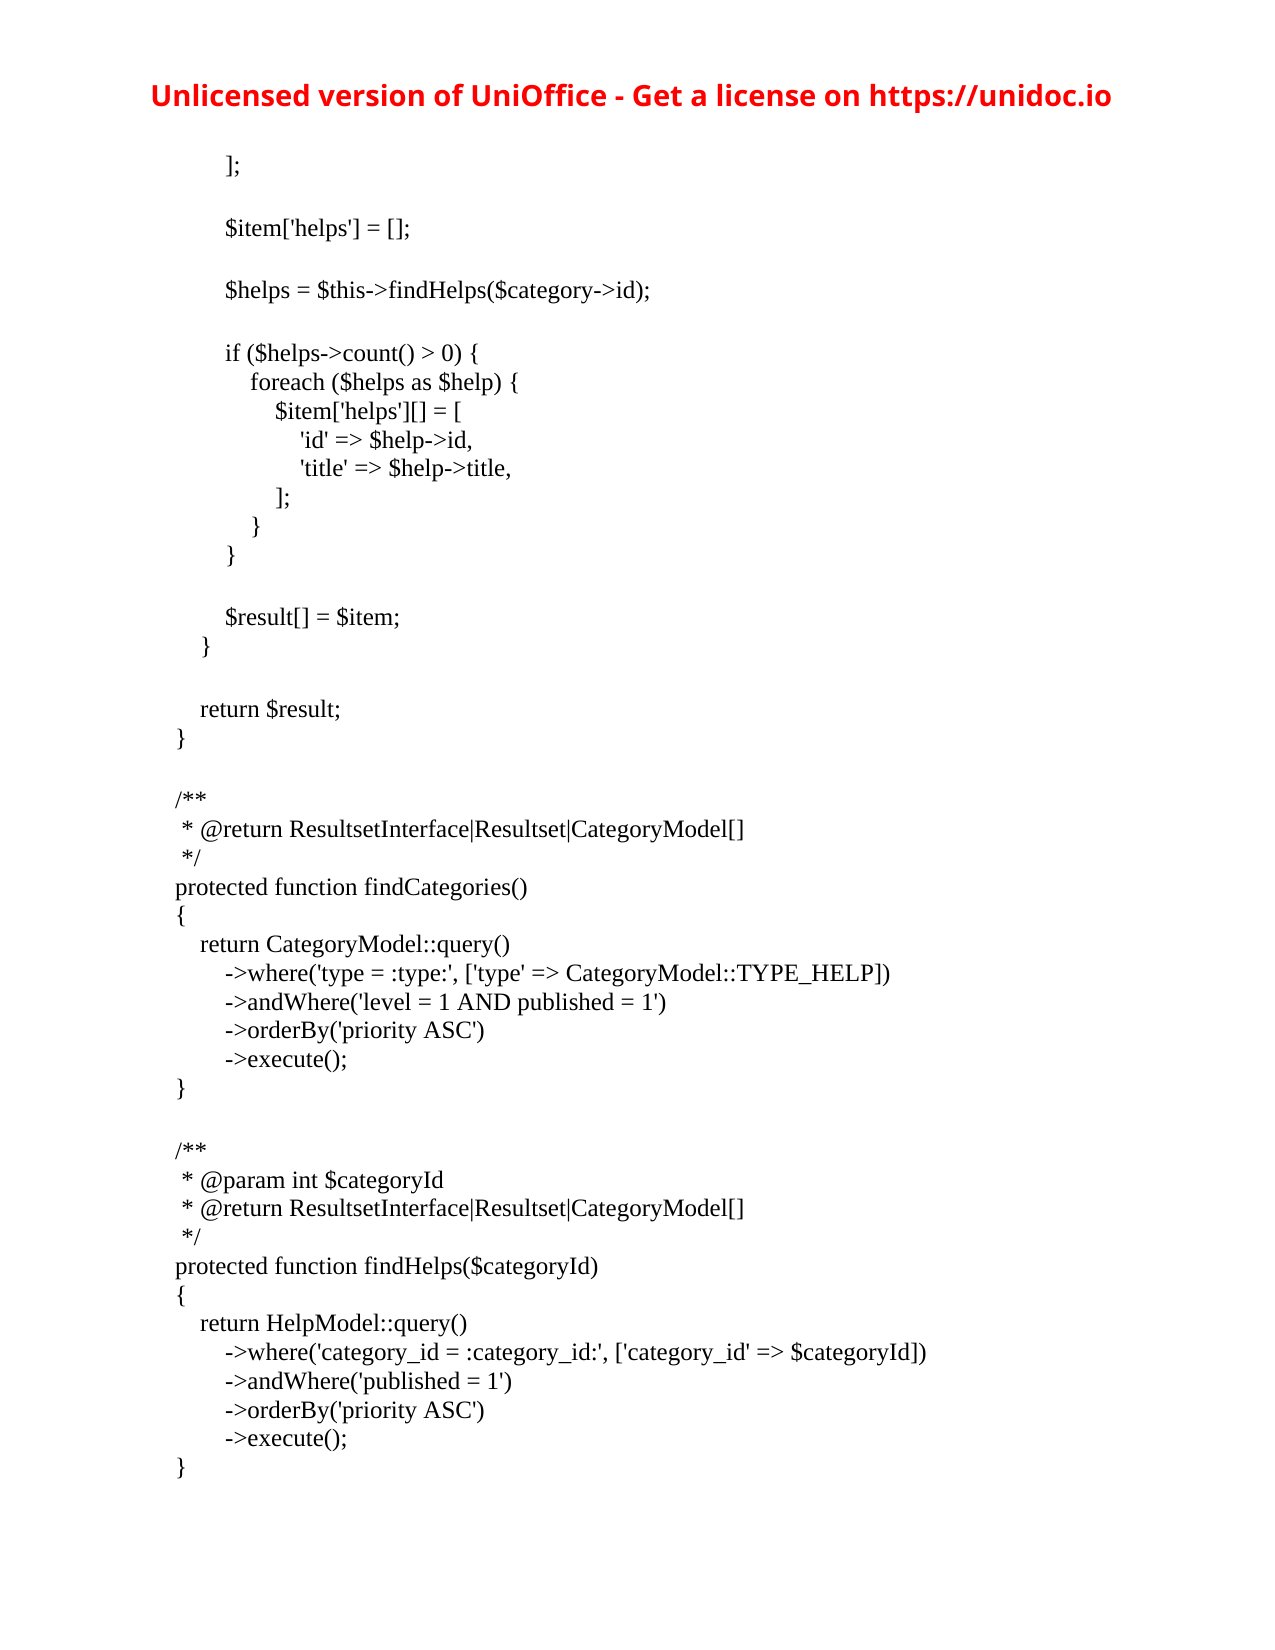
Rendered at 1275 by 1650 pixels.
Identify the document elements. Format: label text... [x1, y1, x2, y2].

text ->execute(); [150, 1423, 1125, 1452]
text { [150, 1280, 1125, 1308]
text return CategoryModel::query() [150, 929, 1125, 958]
text * @return ResultsetInterface|Resultset|CategoryModel[] [150, 1193, 1125, 1222]
text } [150, 1073, 1125, 1102]
text /** [150, 1136, 1125, 1165]
text */ [150, 843, 1125, 872]
text $item['helps'][] = [ [150, 396, 1125, 425]
text 'id' => $help->id, [150, 425, 1125, 453]
text } [150, 631, 1125, 660]
text /** [150, 786, 1125, 814]
text } [150, 723, 1125, 752]
text * @return ResultsetInterface|Resultset|CategoryModel[] [150, 814, 1125, 843]
text ->execute(); [150, 1044, 1125, 1073]
text ->andWhere('level = 1 AND published = 1') [150, 987, 1125, 1016]
text protected function findHelps($categoryId) [150, 1251, 1125, 1280]
text { [150, 901, 1125, 929]
text } [150, 511, 1125, 540]
text if ($helps->count() > 0) { [150, 338, 1125, 367]
text } [150, 1452, 1125, 1481]
text 'title' => $help->title, [150, 453, 1125, 482]
text ->orderBy('priority ASC') [150, 1016, 1125, 1044]
text * @param int $categoryId [150, 1165, 1125, 1193]
text foreach ($helps as $help) { [150, 367, 1125, 396]
text ]; [150, 150, 1125, 179]
text ->orderBy('priority ASC') [150, 1395, 1125, 1423]
text protected function findCategories() [150, 872, 1125, 901]
text ->where('type = :type:', ['type' => CategoryModel::TYPE_HELP]) [150, 958, 1125, 987]
text $result[] = $item; [150, 602, 1125, 631]
text ->where('category_id = :category_id:', ['category_id' => $categoryId]) [150, 1337, 1125, 1366]
text ->andWhere('published = 1') [150, 1366, 1125, 1395]
text */ [150, 1222, 1125, 1251]
text $item['helps'] = []; [150, 213, 1125, 242]
text ]; [150, 482, 1125, 511]
text return $result; [150, 694, 1125, 723]
text $helps = $this->findHelps($category->id); [150, 276, 1125, 304]
text } [150, 540, 1125, 568]
text return HelpModel::query() [150, 1308, 1125, 1337]
